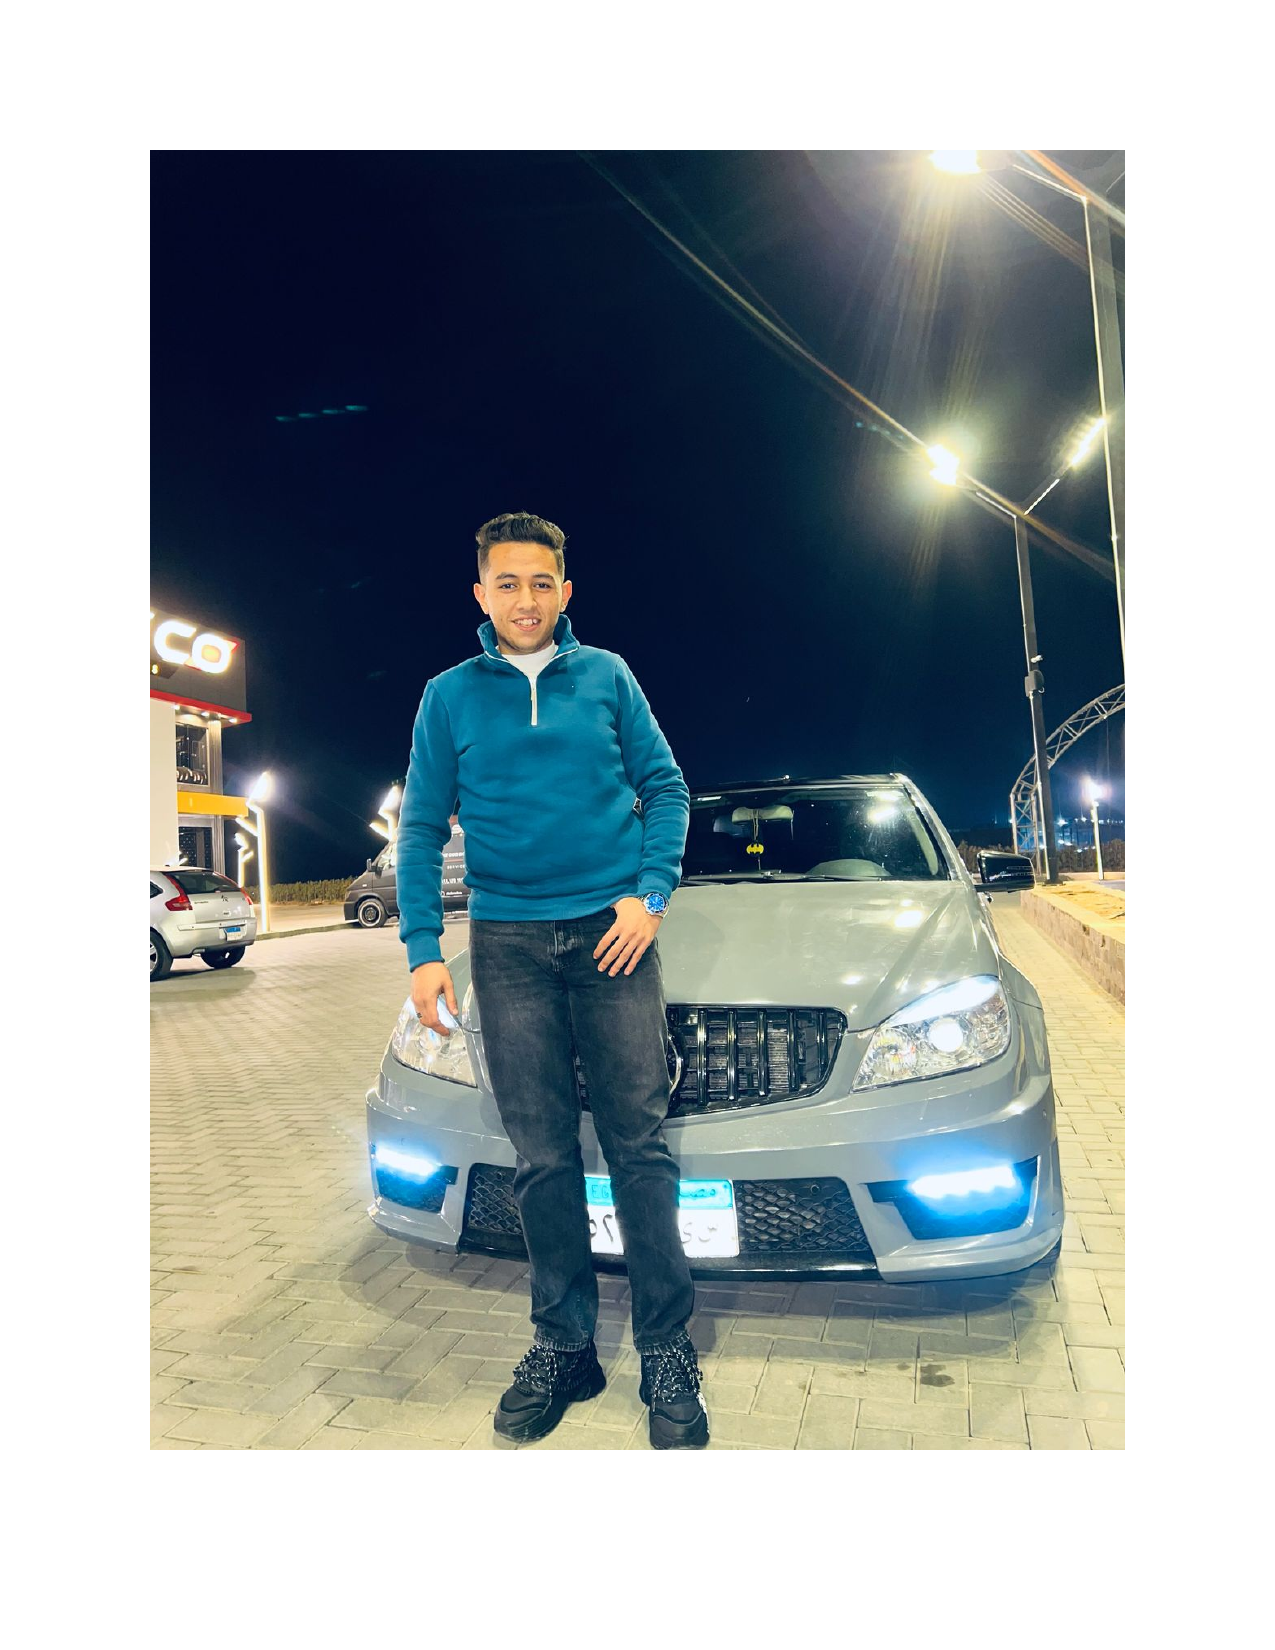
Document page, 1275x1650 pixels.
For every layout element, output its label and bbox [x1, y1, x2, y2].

picture [150, 150, 1125, 1450]
